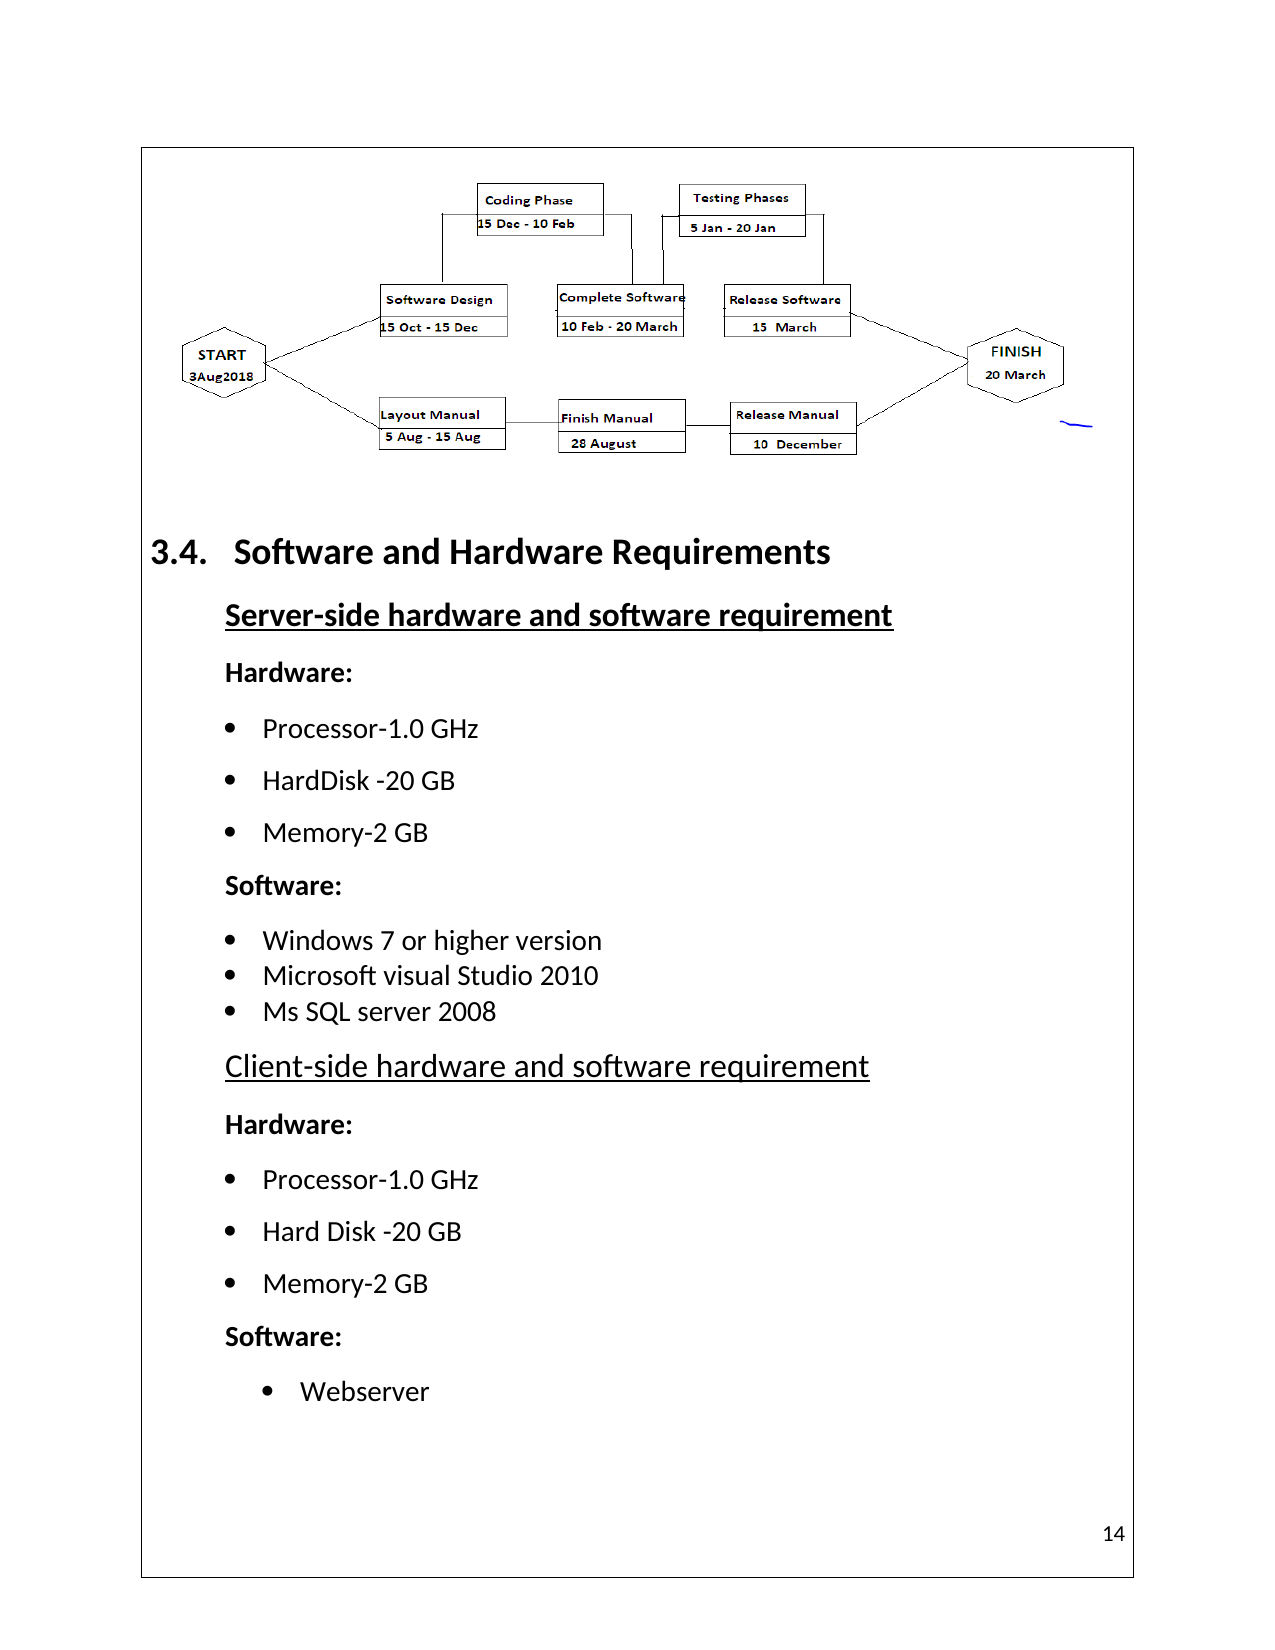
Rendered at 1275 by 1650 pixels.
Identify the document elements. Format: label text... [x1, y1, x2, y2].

list Hard Disk -20 GB [225, 1213, 1125, 1249]
text Software: [225, 867, 1125, 902]
list Memory-2 GB [225, 1266, 1125, 1301]
list HardDisk -20 GB [225, 762, 1125, 798]
text Hardware: [150, 654, 1125, 690]
text 3.4. Software and Hardware Requirements [150, 528, 1125, 573]
list Memory-2 GB [225, 814, 1125, 850]
picture [150, 150, 1095, 509]
text Client-side hardware and software requirement [225, 1045, 1125, 1086]
text Hardware: [225, 1106, 1125, 1141]
list Ms SQL server 2008 [225, 993, 1125, 1028]
list Microsoft visual Studio 2010 [225, 957, 1125, 993]
list Processor-1.0 GHz [225, 1161, 1125, 1197]
list Webserver [262, 1373, 1125, 1408]
text Server-side hardware and software requirement [150, 594, 1125, 634]
list Windows 7 or higher version [225, 922, 1125, 957]
text Software: [225, 1318, 1125, 1353]
list Processor-1.0 GHz [225, 710, 1125, 745]
